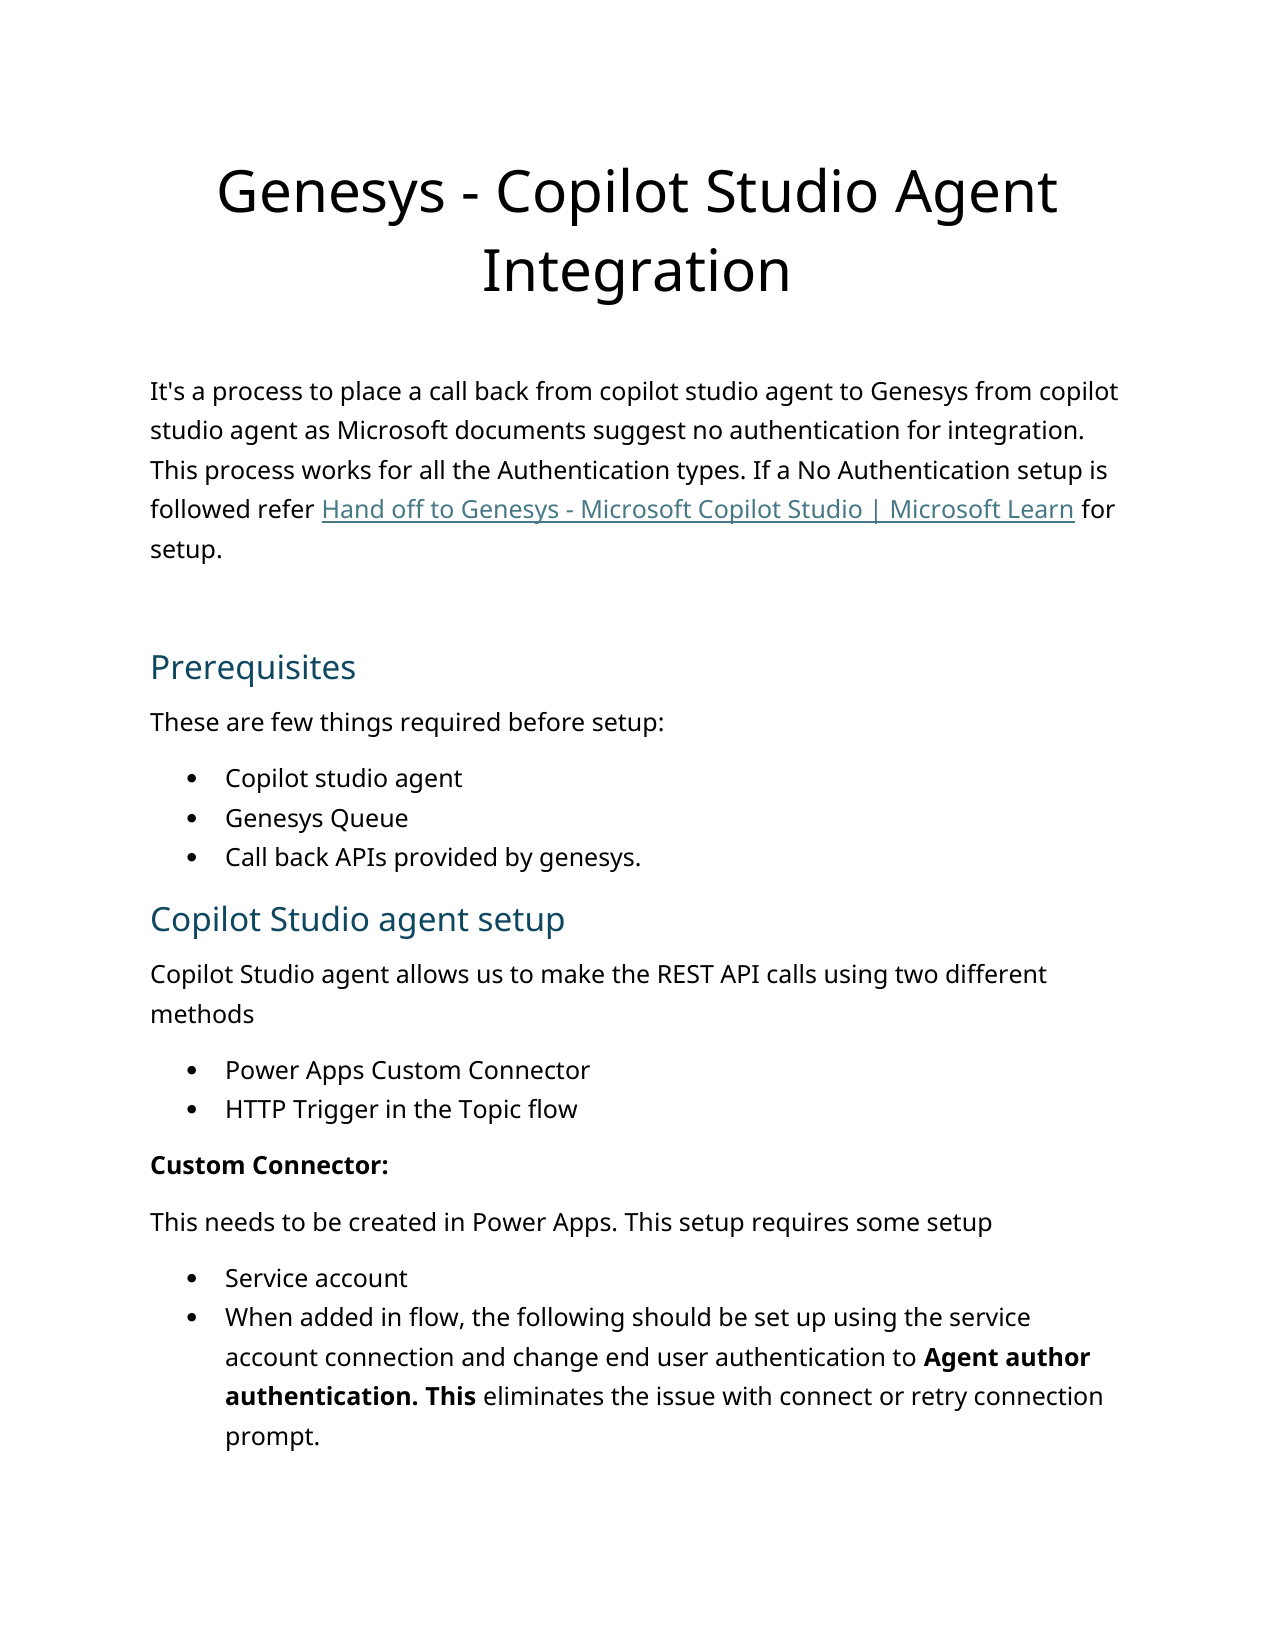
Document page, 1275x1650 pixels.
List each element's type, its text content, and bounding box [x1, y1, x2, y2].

text It's a process to place a call back from copilot studio agent to Genesys from copilot studio agent as Microsoft documents suggest no authentication for integration. This process works for all the Authentication types. If a No Authentication setup is followed refer Hand off to Genesys - Microsoft Copilot Studio | Microsoft Learn for setup. [150, 373, 1125, 565]
list HTTP Trigger in the Topic flow [187, 1092, 1125, 1126]
list Power Apps Custom Connector [187, 1052, 1125, 1086]
list Call back APIs provided by genesys. [187, 840, 1125, 874]
text Custom Connector: [150, 1148, 1125, 1182]
subtitle Copilot Studio agent setup [150, 896, 1125, 941]
text This needs to be created in Power Apps. This setup requires some setup [150, 1204, 1125, 1238]
list Genesys Queue [187, 800, 1125, 834]
list Copilot studio agent [187, 761, 1125, 795]
text These are few things required before setup: [150, 704, 1125, 739]
list Service account [187, 1260, 1125, 1294]
title Genesys - Copilot Studio Agent Integration [150, 150, 1125, 309]
list When added in flow, the following should be set up using the service account connection and change end user authentication to Agent author authentication. This eliminates the issue with connect or retry connection prompt. [187, 1300, 1125, 1452]
subtitle Prerequisites [150, 644, 1125, 689]
text Copilot Studio agent allows us to make the REST API calls using two different methods [150, 957, 1125, 1030]
